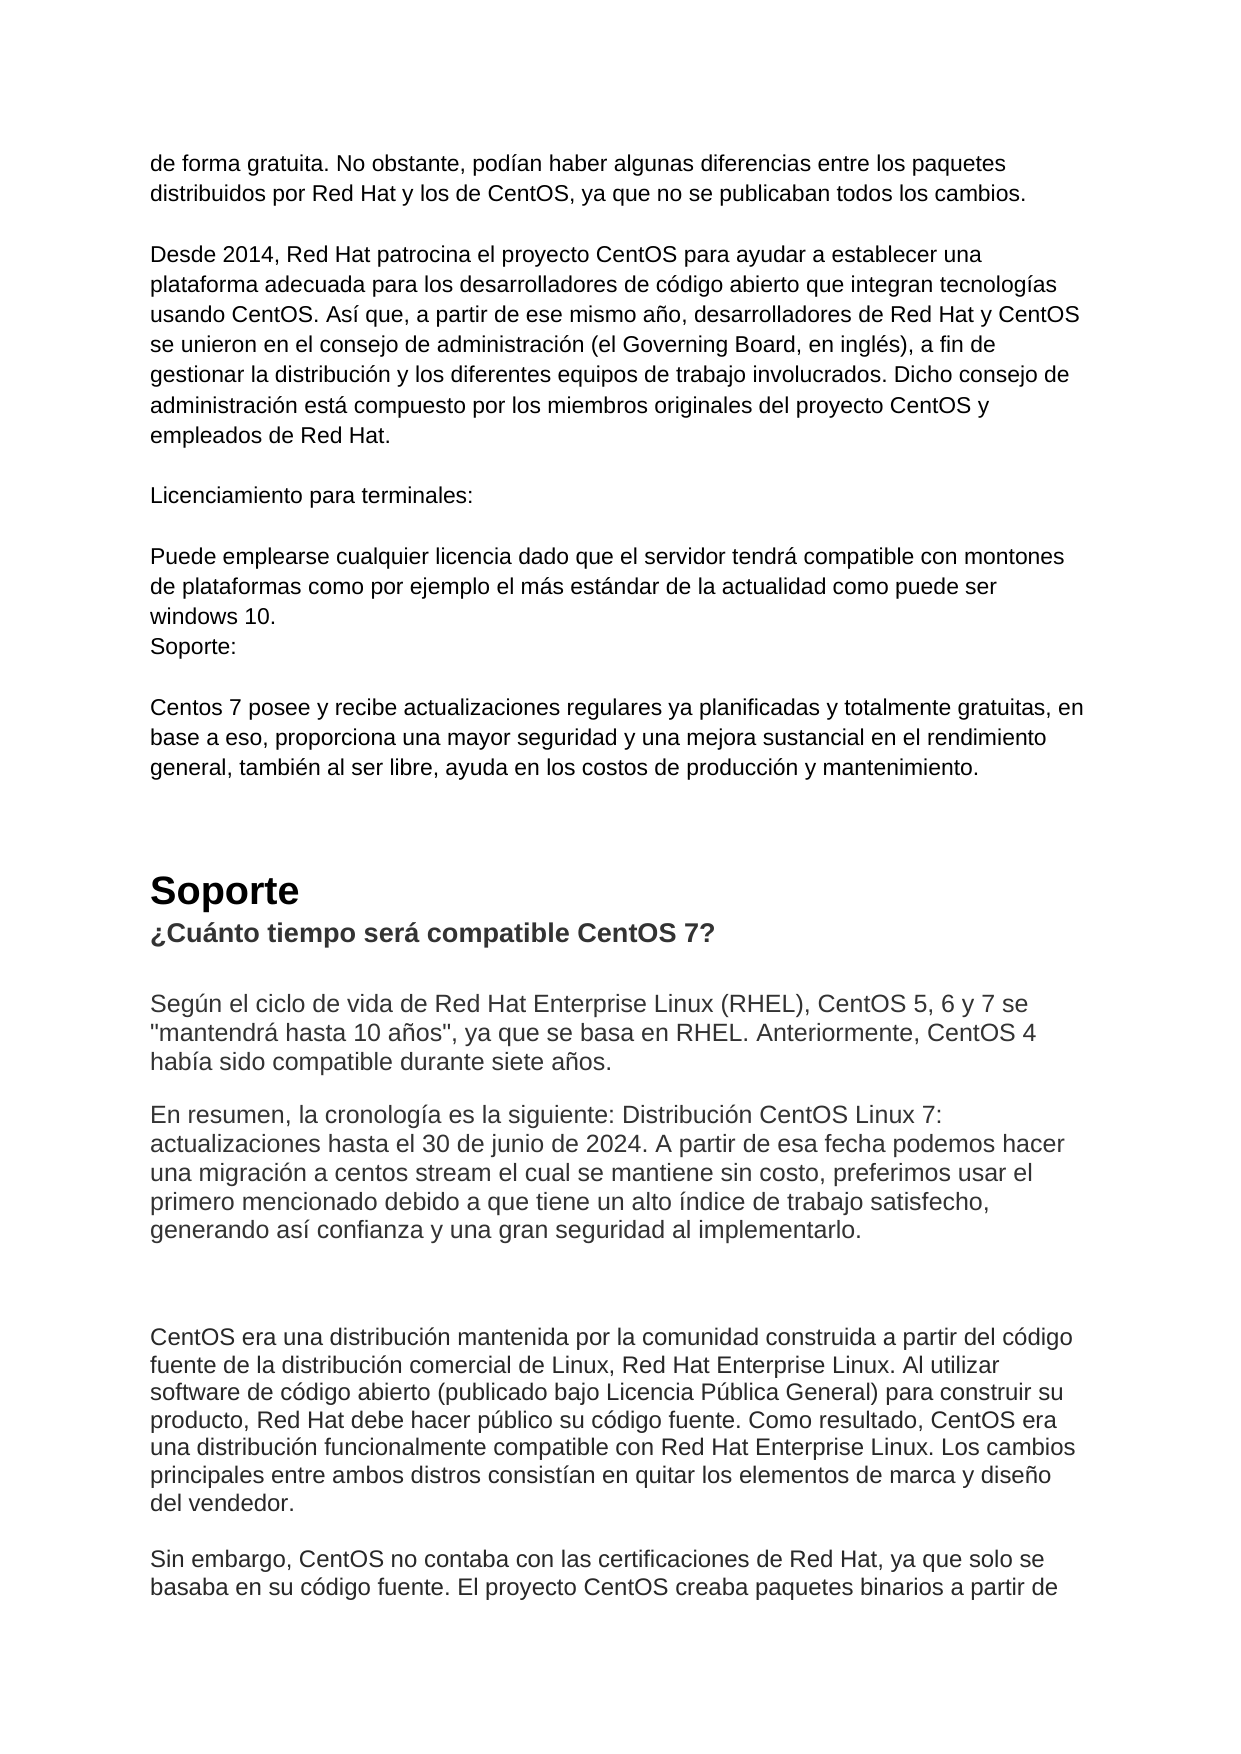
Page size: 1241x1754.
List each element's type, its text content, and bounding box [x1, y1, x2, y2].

text Desde 2014, Red Hat patrocina el proyecto CentOS para ayudar a establecer una plataforma adecuada para los desarrolladores de código abierto que integran tecnologías usando CentOS. Así que, a partir de ese mismo año, desarrolladores de Red Hat y CentOS se unieron en el consejo de administración (el Governing Board, en inglés), a fin de gestionar la distribución y los diferentes equipos de trabajo involucrados. Dicho consejo de administración está compuesto por los miembros originales del proyecto CentOS y empleados de Red Hat. [150, 241, 1090, 448]
text CentOS era una distribución mantenida por la comunidad construida a partir del código fuente de la distribución comercial de Linux, Red Hat Enterprise Linux. Al utilizar software de código abierto (publicado bajo Licencia Pública General) para construir su producto, Red Hat debe hacer público su código fuente. Como resultado, CentOS era una distribución funcionalmente compatible con Red Hat Enterprise Linux. Los cambios principales entre ambos distros consistían en quitar los elementos de marca y diseño del vendedor. [150, 1323, 1090, 1516]
text Licenciamiento para terminales: [150, 482, 1090, 509]
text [150, 150, 1090, 207]
text Centos 7 posee y recibe actualizaciones regulares ya planificadas y totalmente gratuitas, en base a eso, proporciona una mayor seguridad y una mejora sustancial en el rendimiento general, también al ser libre, ayuda en los costos de producción y mantenimiento. [150, 694, 1090, 811]
text Soporte: [150, 633, 1090, 660]
text Soporte ¿Cuánto tiempo será compatible CentOS 7? [150, 867, 1090, 948]
text Según el ciclo de vida de Red Hat Enterprise Linux (RHEL), CentOS 5, 6 y 7 se "mantendrá hasta 10 años", ya que se basa en RHEL. Anteriormente, CentOS 4 había sido compatible durante siete años. [150, 989, 1090, 1075]
text Puede emplearse cualquier licencia dado que el servidor tendrá compatible con montones de plataformas como por ejemplo el más estándar de la actualidad como puede ser windows 10. [150, 543, 1090, 629]
text En resumen, la cronología es la siguiente: Distribución CentOS Linux 7: actualizaciones hasta el 30 de junio de 2024. A partir de esa fecha podemos hacer una migración a centos stream el cual se mantiene sin costo, preferimos usar el primero mencionado debido a que tiene un alto índice de trabajo satisfecho, generando así confianza y una gran seguridad al implementarlo. [150, 1100, 1090, 1244]
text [150, 1545, 1090, 1601]
